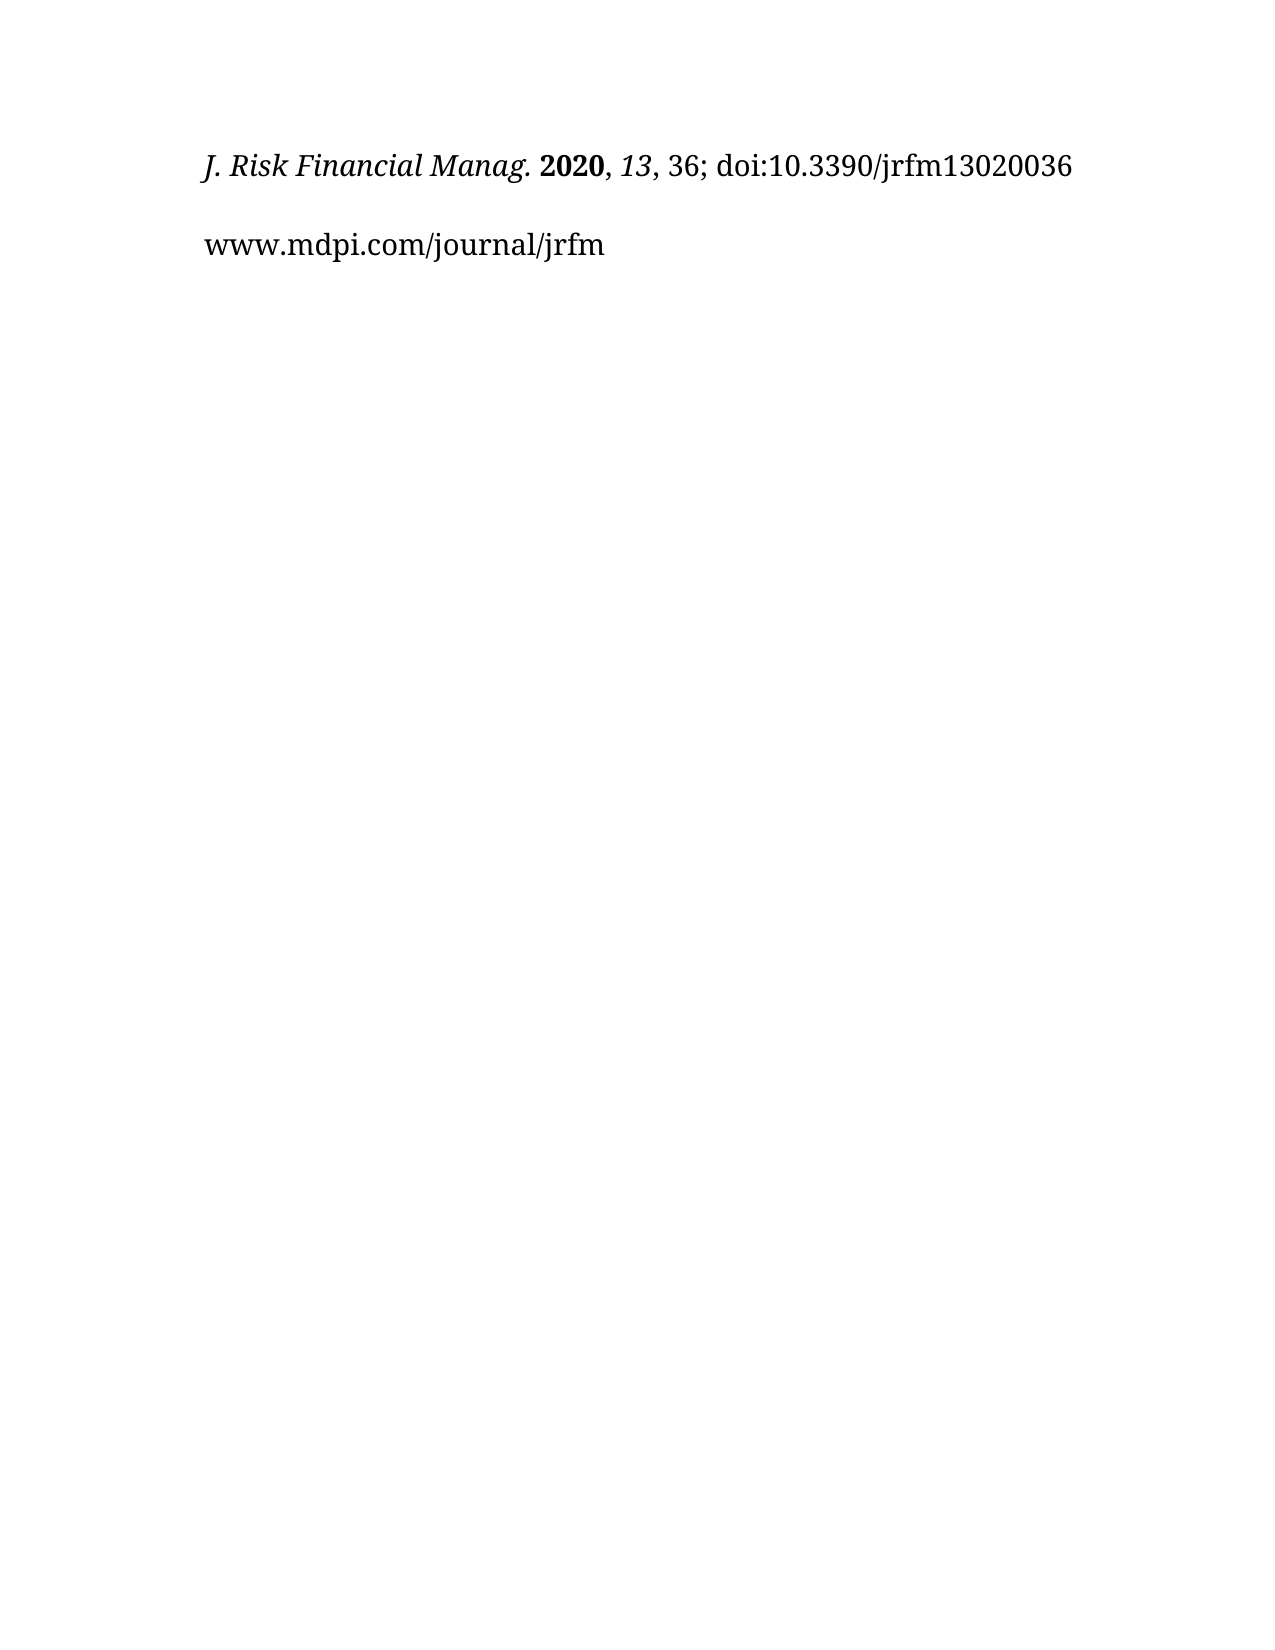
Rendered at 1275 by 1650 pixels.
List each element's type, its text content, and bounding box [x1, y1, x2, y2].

text J. Risk Financial Manag. 2020, 13, 36; doi:10.3390/jrfm13020036 www.mdpi.com/journal/jrfm [204, 145, 1096, 264]
